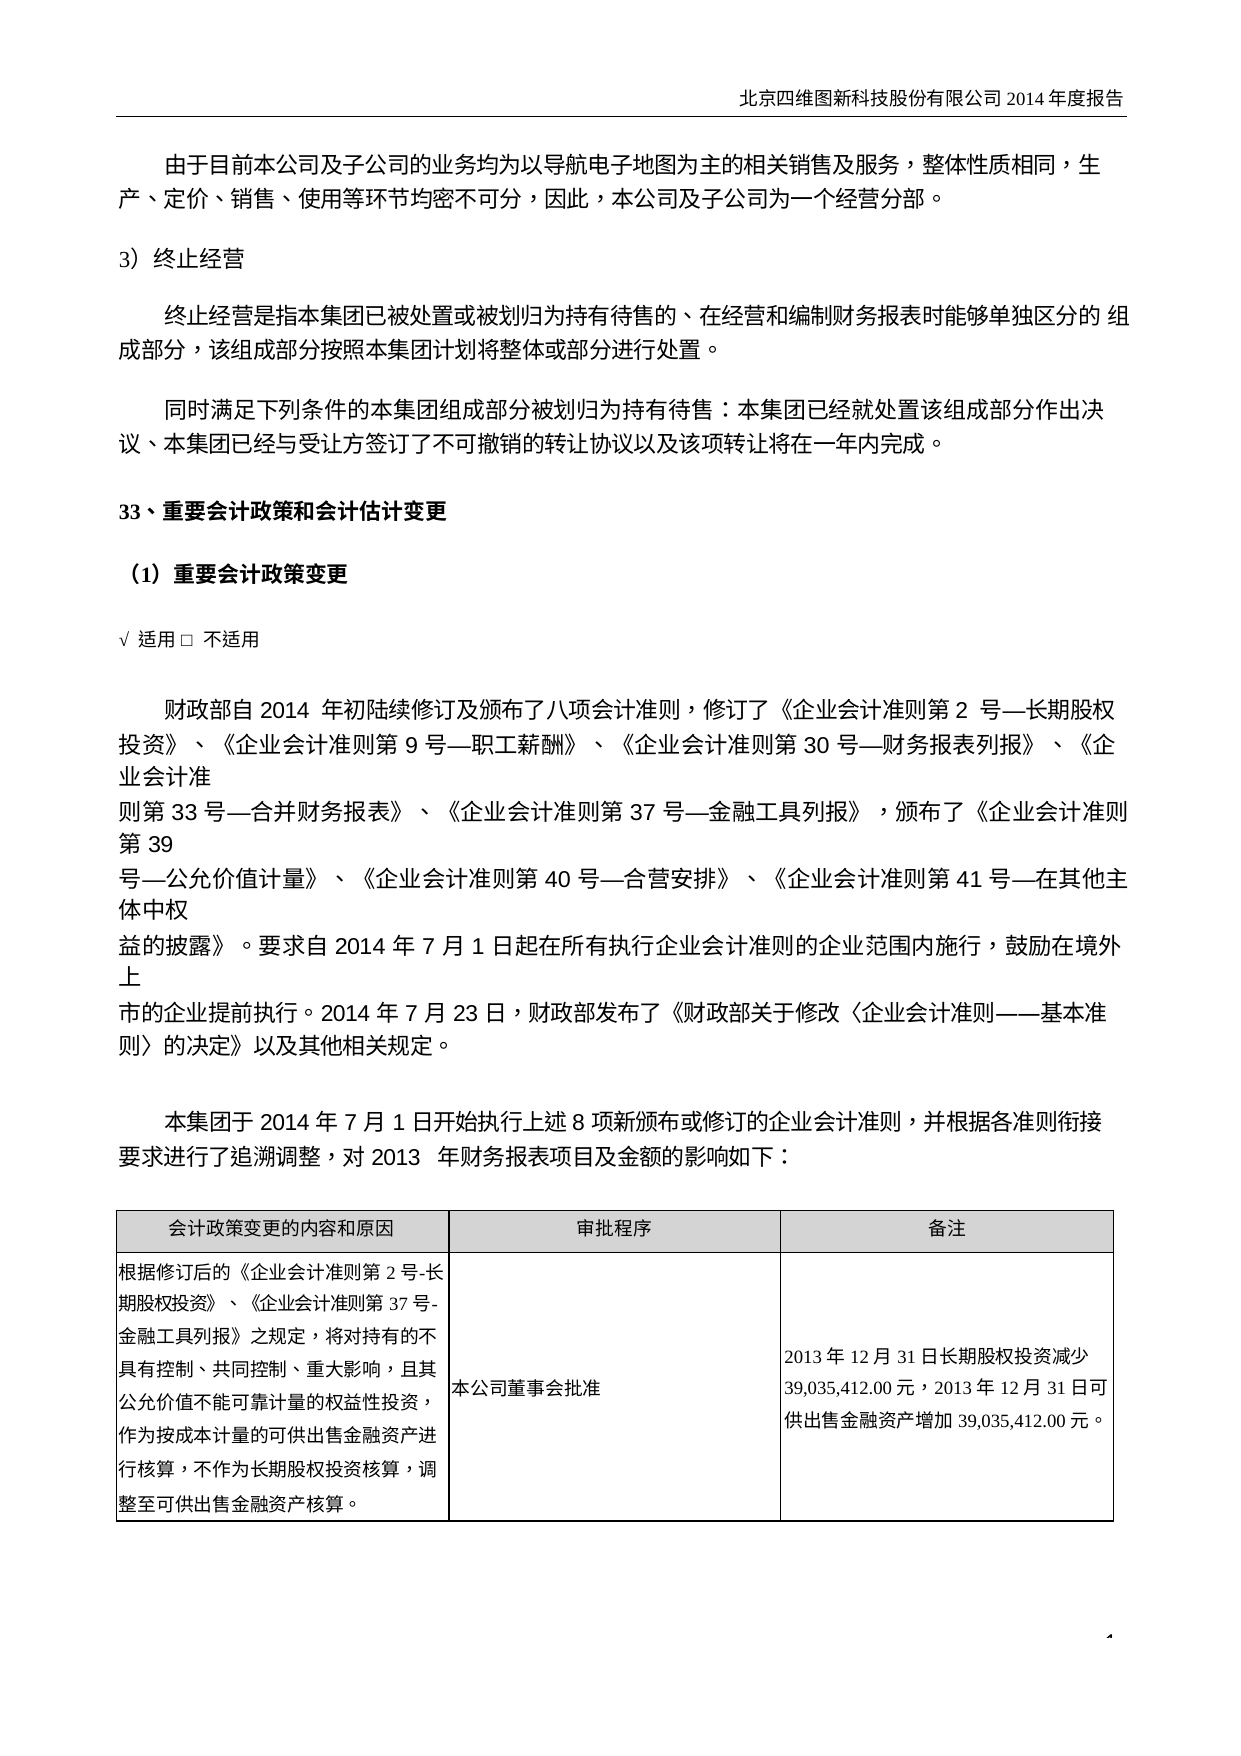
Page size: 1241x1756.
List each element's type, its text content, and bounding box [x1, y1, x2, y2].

text 同时满足下列条件的本集团组成部分被划归为持有待售：本集团已经就处置该组成部分作出决 议、本集团已经与受让方签订了不可撤销的转让协议以及该项转让将在一年内完成。 [119, 394, 1138, 459]
text 则第 33 号—合并财务报表》、《企业会计准则第 37 号—金融工具列报》，颁布了《企业会计准则第 39 [119, 796, 1138, 859]
text 33、重要会计政策和会计估计变更 [119, 496, 1138, 526]
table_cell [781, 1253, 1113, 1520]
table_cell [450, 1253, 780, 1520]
text √ 适用 □ 不适用 [119, 626, 1138, 652]
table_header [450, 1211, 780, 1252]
text 号—公允价值计量》、《企业会计准则第 40 号—合营安排》、《企业会计准则第 41 号—在其他主体中权 [119, 863, 1138, 926]
text 财政部自 2014 年初陆续修订及颁布了八项会计准则，修订了《企业会计准则第 2 号—长期股权 [164, 694, 1138, 725]
text 要求进行了追溯调整，对 2013 年财务报表项目及金额的影响如下： [119, 1141, 1138, 1172]
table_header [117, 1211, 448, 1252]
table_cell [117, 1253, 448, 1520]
text 本集团于 2014 年 7 月 1 日开始执行上述 8 项新颁布或修订的企业会计准则，并根据各准则衔接 [164, 1106, 1138, 1137]
text 由于目前本公司及子公司的业务均为以导航电子地图为主的相关销售及服务，整体性质相同，生 产、定价、销售、使用等环节均密不可分，因此，本公司及子公司为一个经营分部。 [119, 149, 1138, 214]
text 投资》、《企业会计准则第 9 号—职工薪酬》、《企业会计准则第 30 号—财务报表列报》、《企业会计准 [119, 729, 1138, 792]
text （1）重要会计政策变更 [119, 559, 1138, 589]
text 市的企业提前执行。2014 年 7 月 23 日，财政部发布了《财政部关于修改〈企业会计准则——基本准 则〉的决定》以及其他相关规定。 [118, 997, 1138, 1062]
text 3）终止经营 [119, 243, 1138, 274]
text 终止经营是指本集团已被处置或被划归为持有待售的、在经营和编制财务报表时能够单独区分的 组成部分，该组成部分按照本集团计划将整体或部分进行处置。 [119, 300, 1138, 365]
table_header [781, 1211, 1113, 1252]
text 益的披露》。要求自 2014 年 7 月 1 日起在所有执行企业会计准则的企业范围内施行，鼓励在境外上 [119, 930, 1138, 992]
